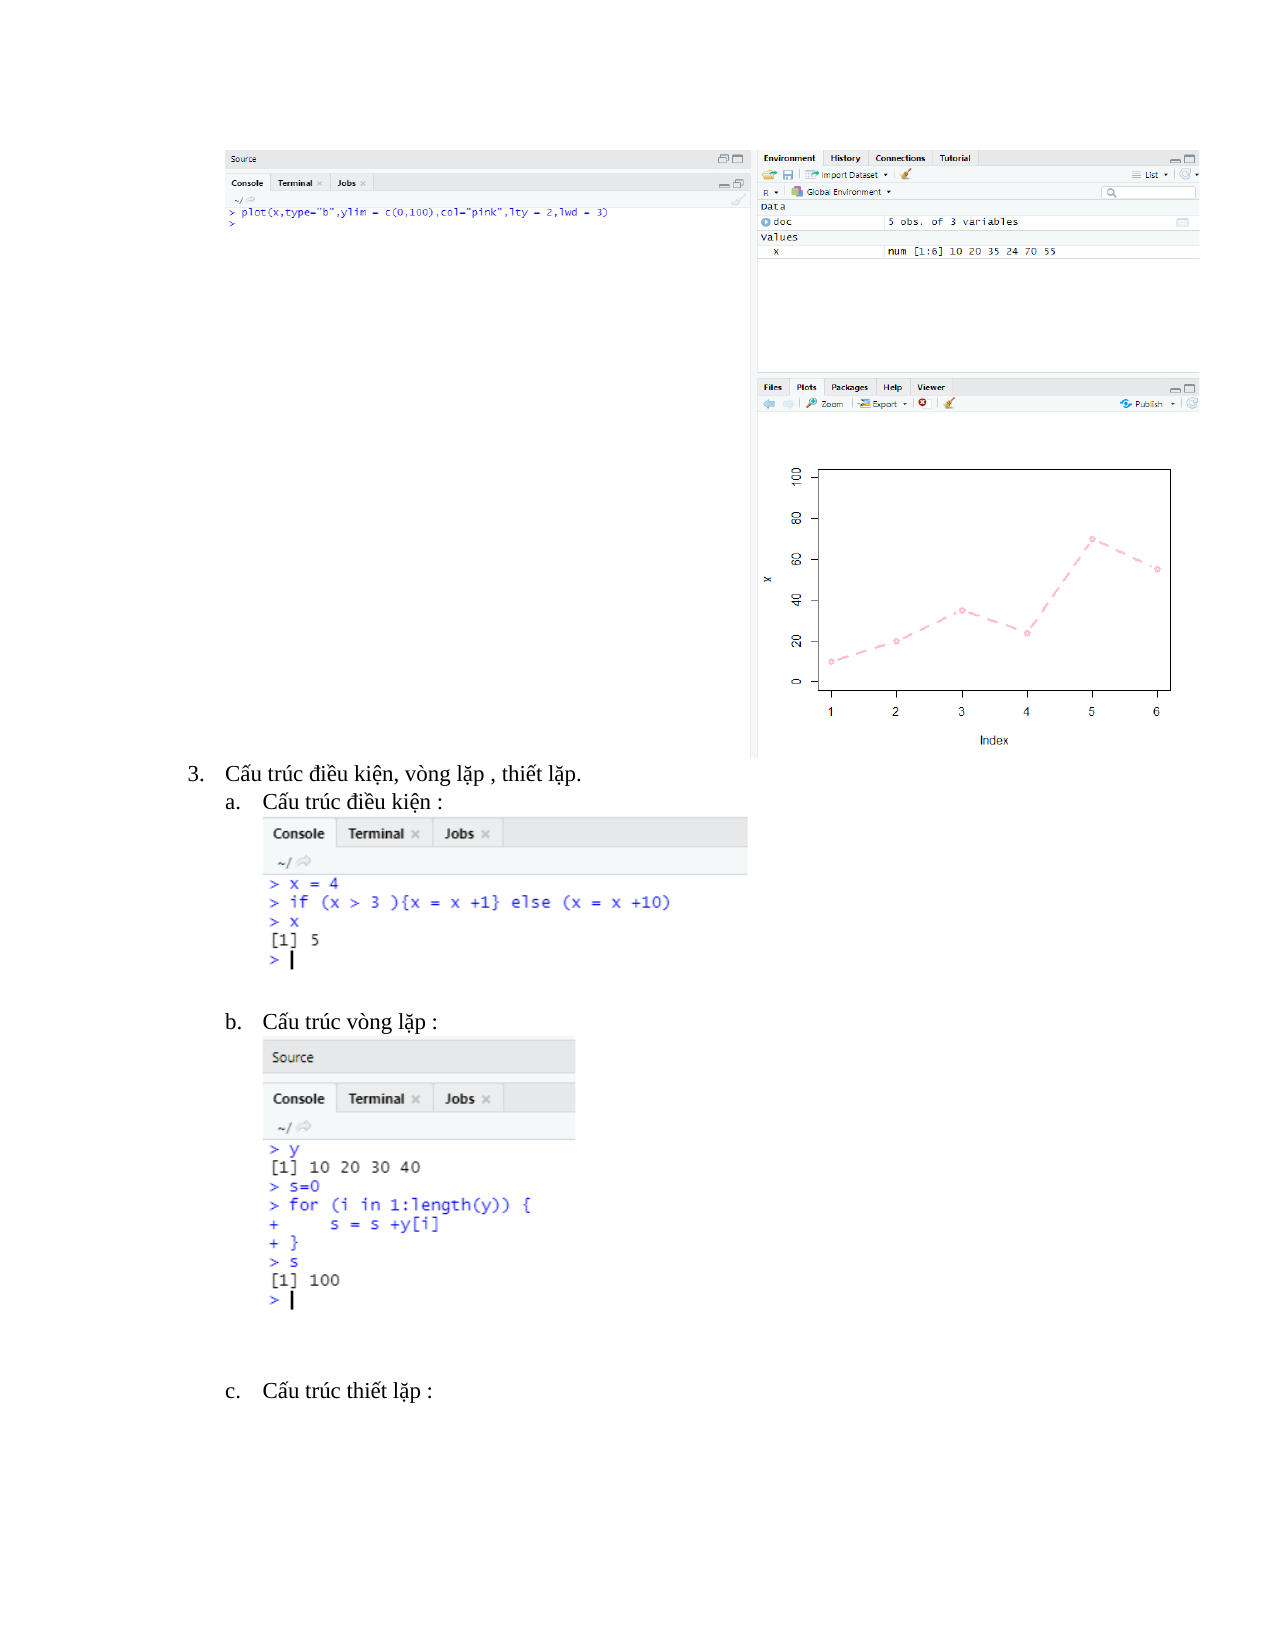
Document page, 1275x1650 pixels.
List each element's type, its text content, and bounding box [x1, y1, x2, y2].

picture [262, 816, 748, 1006]
picture [225, 150, 1200, 758]
picture [262, 1036, 576, 1375]
list Cấu trúc thiết lặp : [225, 1377, 1125, 1403]
list Cấu trúc điều kiện, vòng lặp , thiết lặp. [187, 760, 1125, 786]
list Cấu trúc vòng lặp : [225, 1008, 1125, 1034]
list Cấu trúc điều kiện : [225, 788, 1125, 815]
